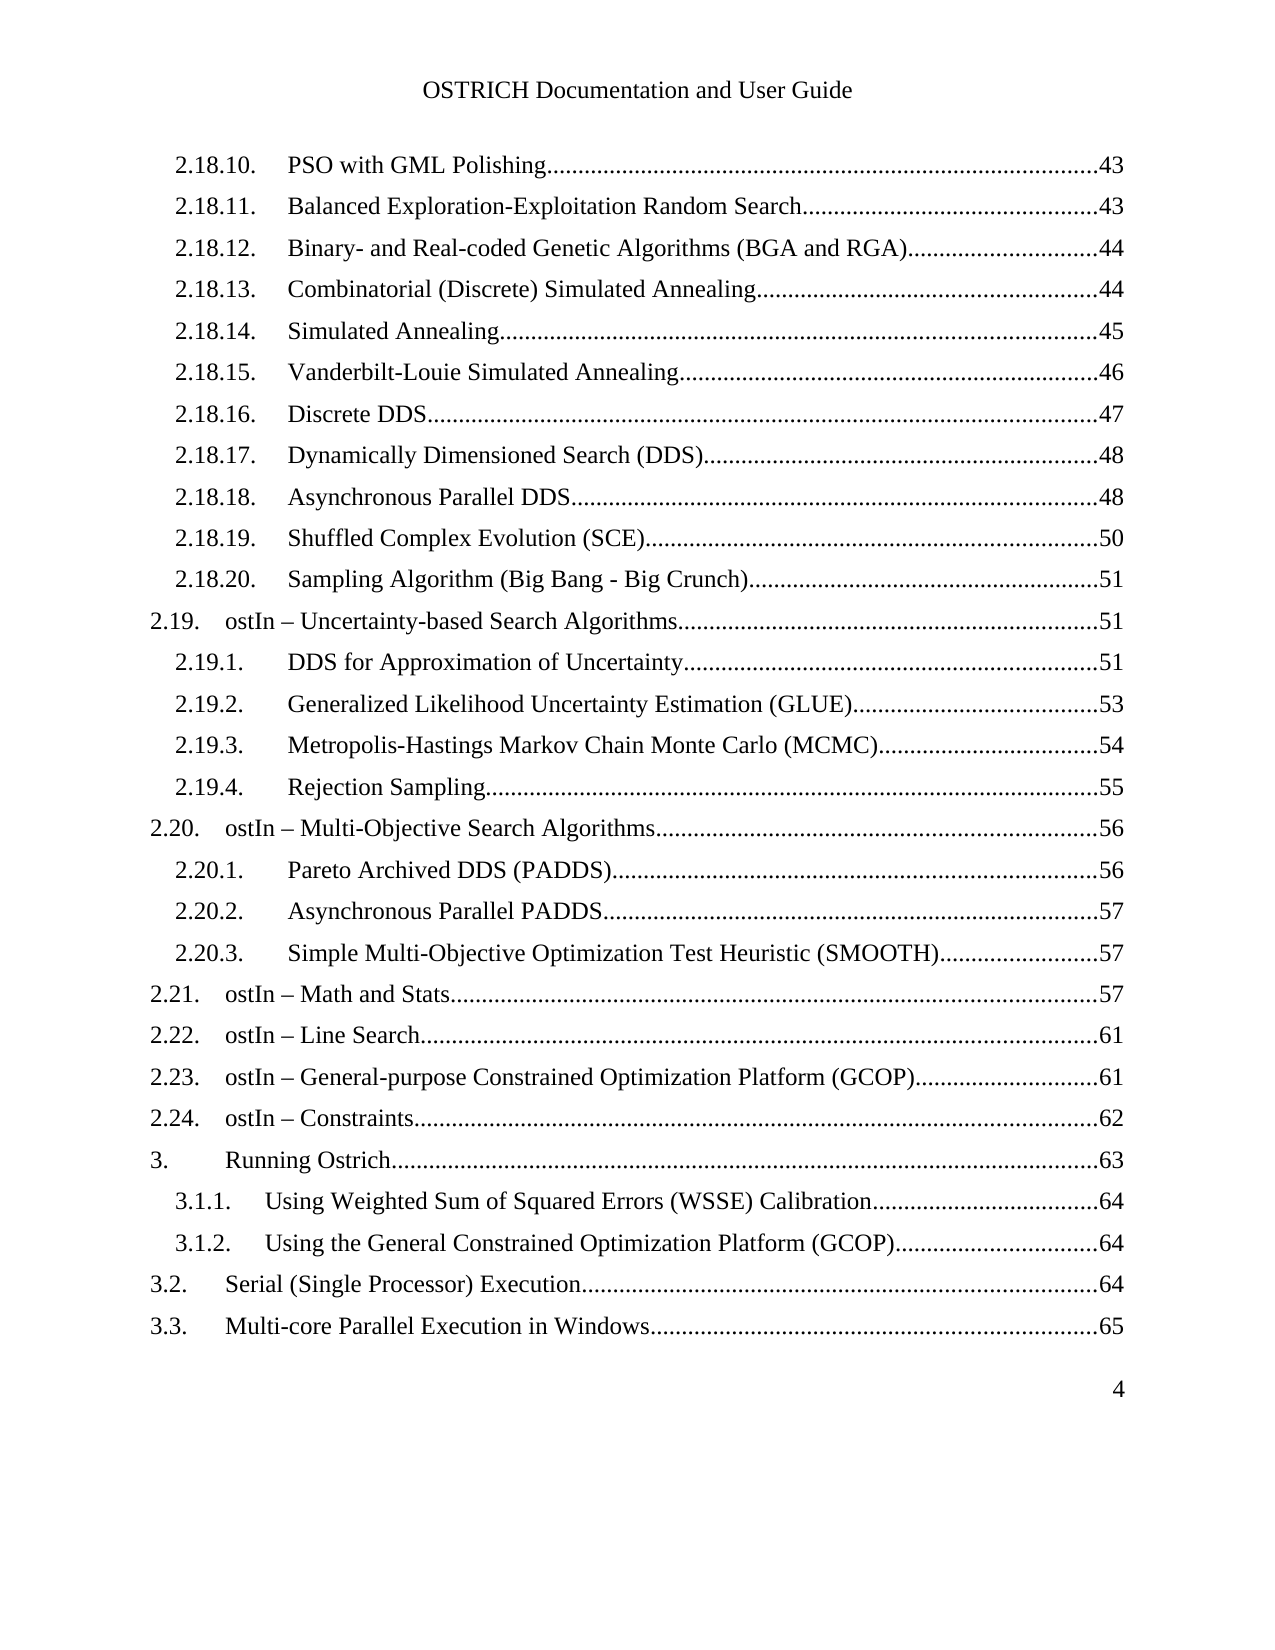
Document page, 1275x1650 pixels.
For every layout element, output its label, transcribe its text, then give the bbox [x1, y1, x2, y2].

text 2.18.12. Binary- and Real-coded Genetic Algorithms (BGA and RGA) 44 [175, 233, 1125, 262]
text 2.22. ostIn – Line Search 61 [150, 1021, 1125, 1049]
text 2.21. ostIn – Math and Stats 57 [150, 979, 1125, 1008]
text 2.18.18. Asynchronous Parallel DDS 48 [175, 482, 1125, 510]
text 2.19. ostIn – Uncertainty-based Search Algorithms 51 [150, 606, 1125, 635]
text 2.18.11. Balanced Exploration-Exploitation Random Search 43 [175, 191, 1125, 220]
text 2.18.19. Shuffled Complex Evolution (SCE) 50 [175, 523, 1125, 552]
text 2.18.17. Dynamically Dimensioned Search (DDS) 48 [175, 440, 1125, 469]
text 3.1.1. Using Weighted Sum of Squared Errors (WSSE) Calibration 64 [175, 1186, 1125, 1215]
text 2.19.2. Generalized Likelihood Uncertainty Estimation (GLUE) 53 [175, 689, 1125, 718]
text 2.19.1. DDS for Approximation of Uncertainty 51 [175, 647, 1125, 676]
text 3.1.2. Using the General Constrained Optimization Platform (GCOP) 64 [175, 1228, 1125, 1257]
text 2.18.15. Vanderbilt-Louie Simulated Annealing 46 [175, 357, 1125, 386]
text 2.18.10. PSO with GML Polishing 43 [175, 150, 1125, 179]
text 3. Running Ostrich 63 [150, 1145, 1125, 1174]
text 2.18.16. Discrete DDS 47 [175, 399, 1125, 427]
text 2.20.3. Simple Multi-Objective Optimization Test Heuristic (SMOOTH) 57 [175, 938, 1125, 966]
text 2.20.2. Asynchronous Parallel PADDS 57 [175, 896, 1125, 925]
text 3.2. Serial (Single Processor) Execution 64 [150, 1269, 1125, 1298]
text 2.19.3. Metropolis-Hastings Markov Chain Monte Carlo (MCMC) 54 [175, 730, 1125, 759]
text 2.23. ostIn – General-purpose Constrained Optimization Platform (GCOP) 61 [150, 1062, 1125, 1091]
text 2.19.4. Rejection Sampling 55 [175, 772, 1125, 801]
text 2.20. ostIn – Multi-Objective Search Algorithms 56 [150, 813, 1125, 842]
text 2.18.20. Sampling Algorithm (Big Bang - Big Crunch) 51 [175, 564, 1125, 593]
text 2.24. ostIn – Constraints 62 [150, 1103, 1125, 1132]
text 3.3. Multi-core Parallel Execution in Windows 65 [150, 1311, 1125, 1339]
text 2.18.14. Simulated Annealing 45 [175, 316, 1125, 344]
text 2.20.1. Pareto Archived DDS (PADDS) 56 [175, 855, 1125, 883]
text 2.18.13. Combinatorial (Discrete) Simulated Annealing 44 [175, 274, 1125, 303]
